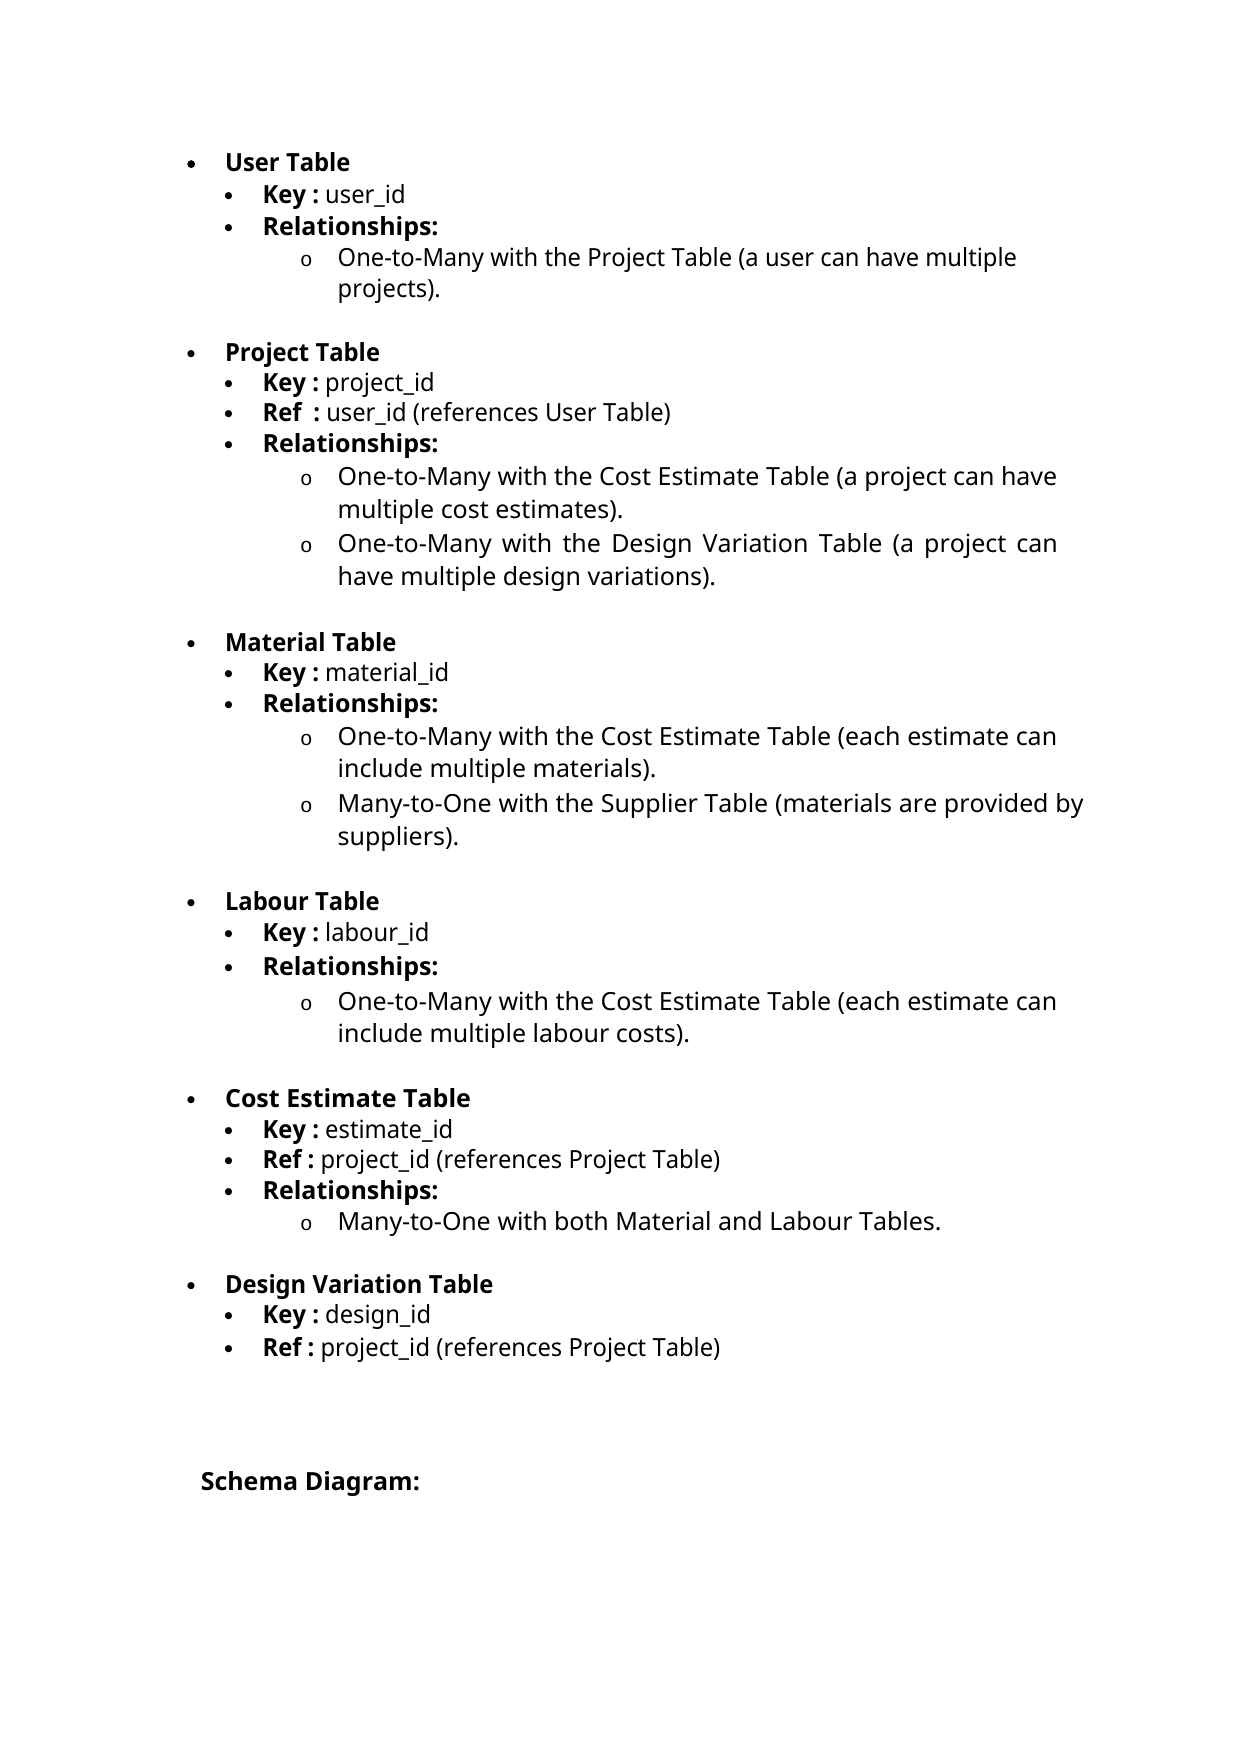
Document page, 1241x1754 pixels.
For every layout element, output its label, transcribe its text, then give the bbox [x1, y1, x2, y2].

subtitle Relationships: [225, 213, 1121, 242]
subtitle Relationships: [225, 1177, 1121, 1206]
list User Table [187, 148, 1121, 177]
list Key : labour_id [225, 917, 1121, 947]
list One-to-Many with the Design Variation Table (a project can have multiple design variations). [300, 526, 1090, 593]
list Ref : project_id (references Project Table) [225, 1144, 1121, 1175]
list Key : user_id [225, 177, 1121, 211]
subtitle Relationships: [225, 949, 1121, 983]
list Key : project_id [225, 367, 1121, 397]
subtitle Relationships: [225, 429, 1121, 458]
list One-to-Many with the Project Table (a user can have multiple projects). [300, 242, 1121, 304]
list One-to-Many with the Cost Estimate Table (each estimate can include multiple labour costs). [300, 983, 1090, 1050]
list One-to-Many with the Cost Estimate Table (a project can have multiple cost estimates). [300, 459, 1091, 526]
list Key : material_id [225, 657, 1121, 687]
list One-to-Many with the Cost Estimate Table (each estimate can include multiple materials). [300, 718, 1090, 785]
list Ref : user_id (references User Table) [225, 397, 1121, 428]
subtitle Schema Diagram: [201, 1463, 1121, 1497]
subtitle Project Table [187, 338, 1121, 367]
list Many-to-One with the Supplier Table (materials are provided by suppliers). [300, 786, 1091, 853]
subtitle Design Variation Table [187, 1270, 1121, 1299]
list Key : design_id [225, 1299, 1121, 1330]
subtitle Cost Estimate Table [187, 1085, 1121, 1114]
subtitle Relationships: [225, 689, 1121, 718]
list Key : estimate_id [225, 1114, 1121, 1144]
subtitle Labour Table [187, 888, 1121, 917]
subtitle Material Table [187, 628, 1121, 657]
list Ref : project_id (references Project Table) [225, 1330, 1121, 1364]
list Many-to-One with both Material and Labour Tables. [300, 1206, 1121, 1237]
